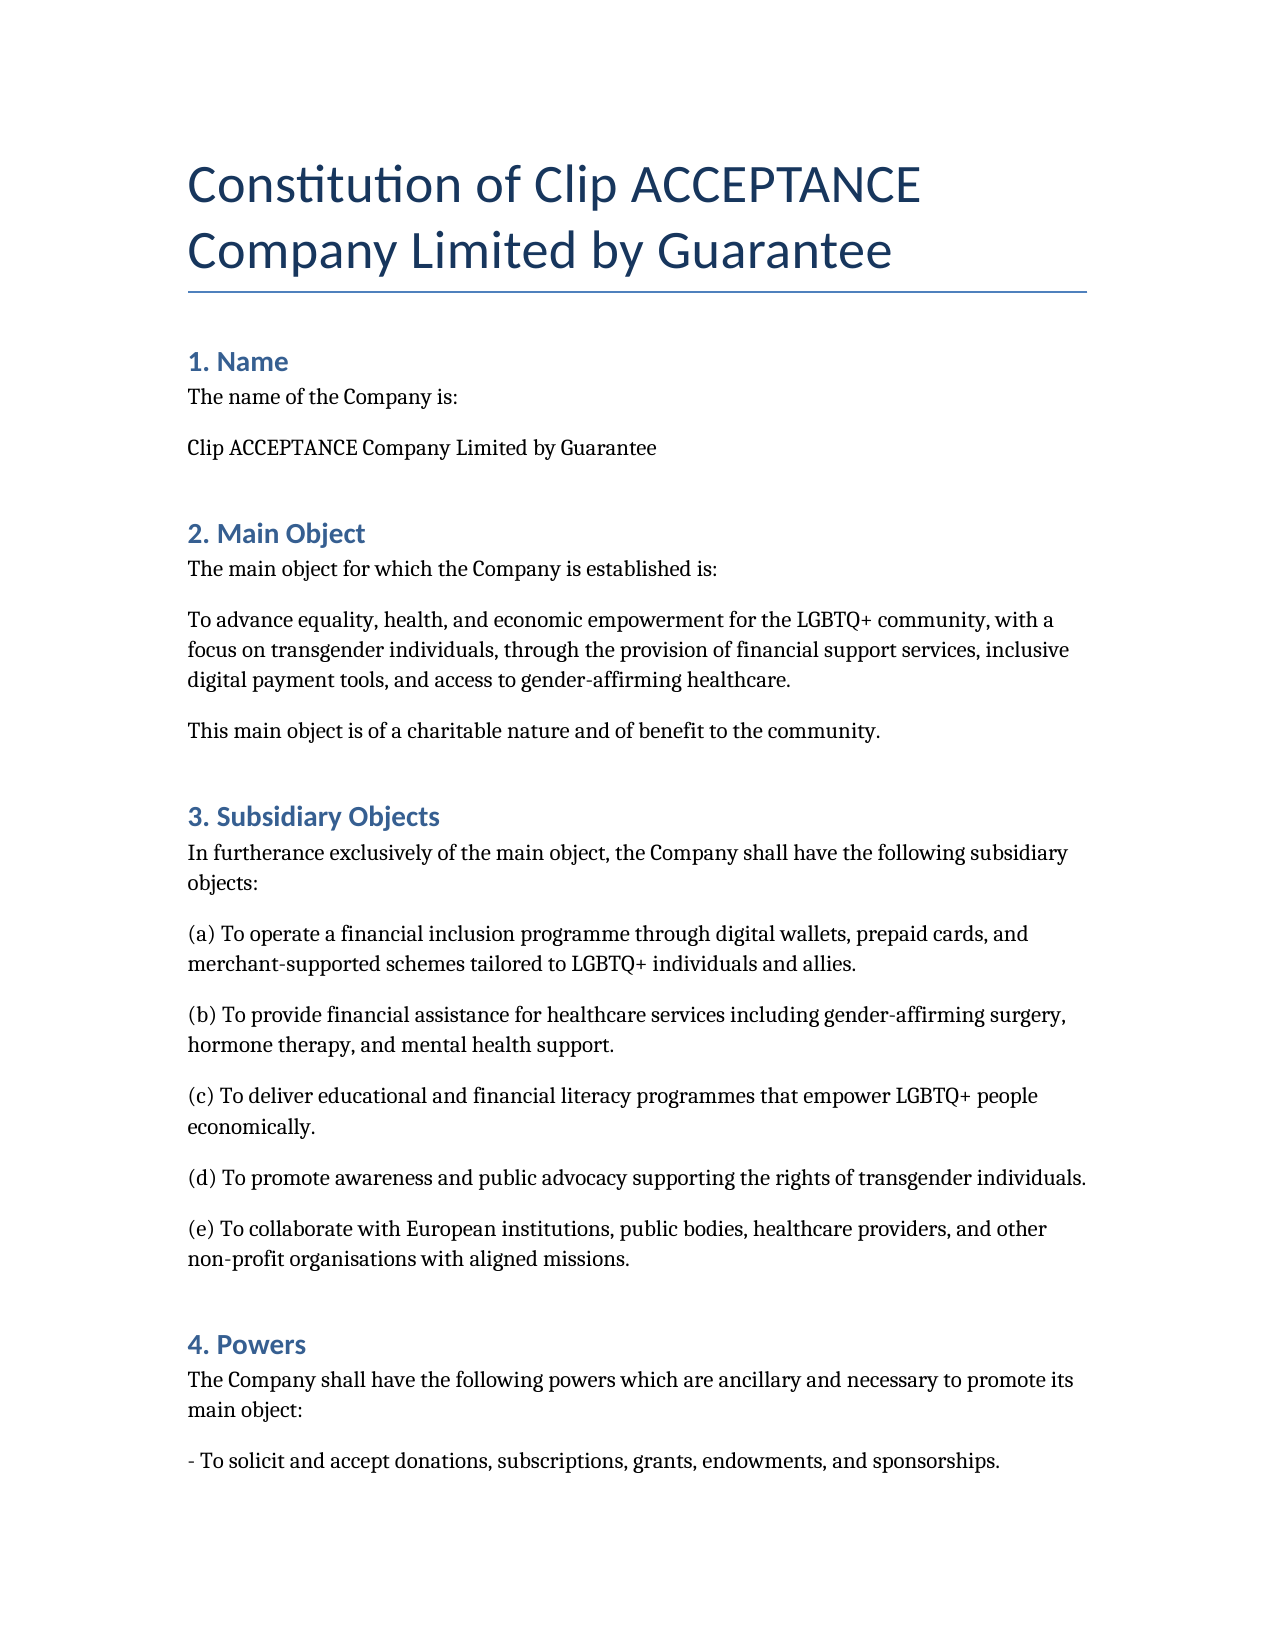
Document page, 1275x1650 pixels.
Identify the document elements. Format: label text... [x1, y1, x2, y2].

subtitle 1. Name [187, 343, 1087, 378]
text (a) To operate a financial inclusion programme through digital wallets, prepaid cards, and merchant-supported schemes tailored to LGBTQ+ individuals and allies. [187, 921, 1087, 977]
text Clip ACCEPTANCE Company Limited by Guarantee [187, 435, 1087, 461]
text - To solicit and accept donations, subscriptions, grants, endowments, and sponsorships. [187, 1448, 1087, 1474]
text (d) To promote awareness and public advocacy supporting the rights of transgender individuals. [187, 1164, 1087, 1191]
text The Company shall have the following powers which are ancillary and necessary to promote its main object: [187, 1367, 1087, 1423]
subtitle 3. Subsidiary Objects [187, 798, 1087, 834]
text The name of the Company is: [187, 384, 1087, 410]
text To advance equality, health, and economic empowerment for the LGBTQ+ community, with a focus on transgender individuals, through the provision of financial support services, inclusive digital payment tools, and access to gender-affirming healthcare. [187, 607, 1087, 694]
title Constitution of Clip ACCEPTANCE Company Limited by Guarantee [187, 150, 1087, 293]
text This main object is of a charitable nature and of benefit to the community. [187, 718, 1087, 745]
text (e) To collaborate with European institutions, public bodies, healthcare providers, and other non-profit organisations with aligned missions. [187, 1216, 1087, 1272]
text (b) To provide financial assistance for healthcare services including gender-affirming surgery, hormone therapy, and mental health support. [187, 1002, 1087, 1058]
text (c) To deliver educational and financial literacy programmes that empower LGBTQ+ people economically. [187, 1083, 1087, 1140]
text The main object for which the Company is established is: [187, 556, 1087, 582]
text In furtherance exclusively of the main object, the Company shall have the following subsidiary objects: [187, 839, 1087, 896]
subtitle 2. Main Object [187, 515, 1087, 551]
subtitle 4. Powers [187, 1326, 1087, 1362]
